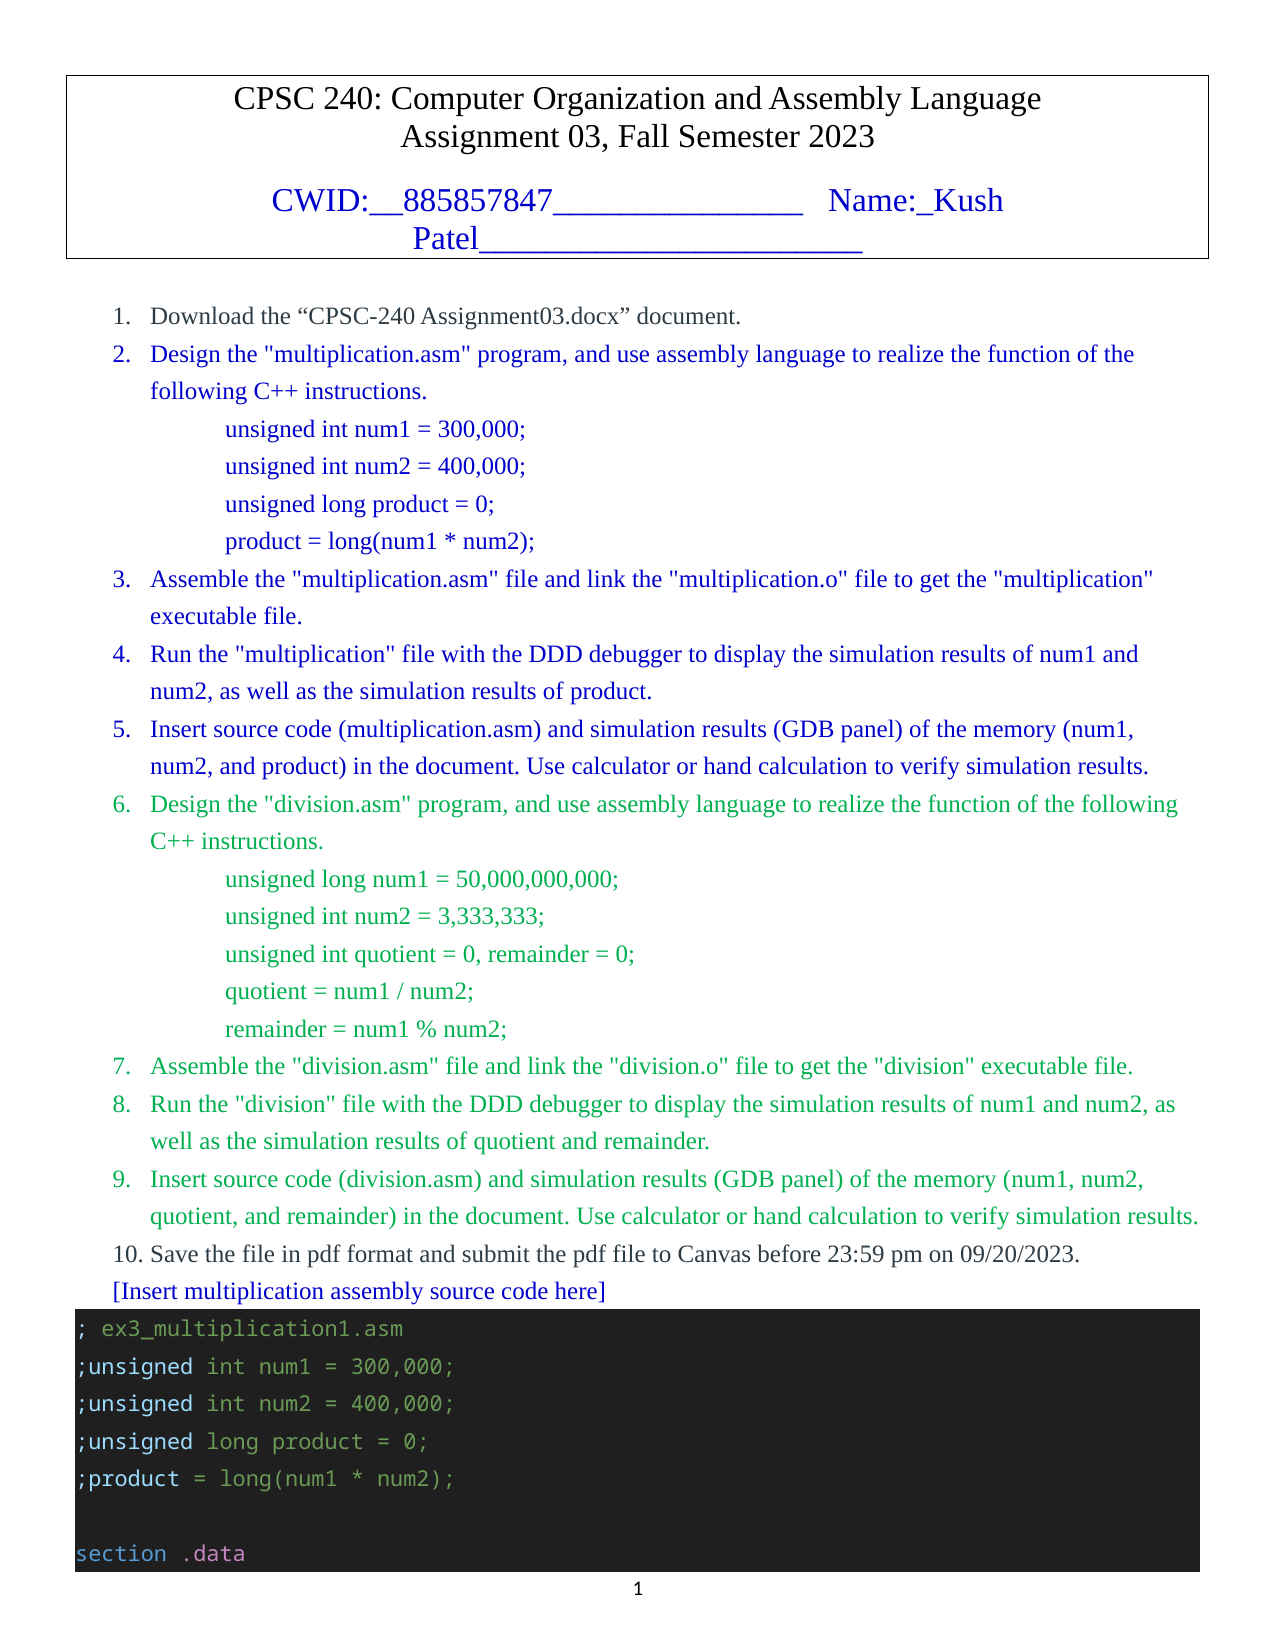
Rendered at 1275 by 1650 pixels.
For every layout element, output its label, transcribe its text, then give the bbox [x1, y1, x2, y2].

text ; ex3_multiplication1.asm [75, 1309, 1200, 1347]
text ;unsigned int num1 = 300,000; [75, 1347, 1200, 1384]
list Design the "multiplication.asm" program, and use assembly language to realize the function of the following C++ instructions. unsigned int num1 = 300,000; unsigned int num2 = 400,000; unsigned long product = 0; product = long(num1 * num2); [112, 334, 1200, 559]
text section .data [75, 1534, 1200, 1572]
text ;product = long(num1 * num2); [75, 1459, 1200, 1497]
list Download the “CPSC-240 Assignment03.docx” document. [112, 297, 1200, 334]
list Assemble the "division.asm" file and link the "division.o" file to get the "division" executable file. [112, 1047, 1200, 1084]
text CPSC 240: Computer Organization and Assembly Language [67, 76, 1208, 116]
list Save the file in pdf format and submit the pdf file to Canvas before 23:59 pm on 09/20/2023. [112, 1234, 1200, 1272]
list Design the "division.asm" program, and use assembly language to realize the function of the following C++ instructions. unsigned long num1 = 50,000,000,000; unsigned int num2 = 3,333,333; unsigned int quotient = 0, remainder = 0; quotient = num1 / num2; remainder = num1 % num2; [112, 784, 1200, 1047]
list Assemble the "multiplication.asm" file and link the "multiplication.o" file to get the "multiplication" executable file. [112, 559, 1200, 634]
list Run the "multiplication" file with the DDD debugger to display the simulation results of num1 and num2, as well as the simulation results of product. [112, 634, 1200, 709]
list Insert source code (division.asm) and simulation results (GDB panel) of the memory (num1, num2, quotient, and remainder) in the document. Use calculator or hand calculation to verify simulation results. [112, 1159, 1200, 1234]
text [Insert multiplication assembly source code here] [112, 1272, 1200, 1309]
text ;unsigned int num2 = 400,000; [75, 1384, 1200, 1422]
text Assignment 03, Fall Semester 2023 [75, 116, 1200, 155]
text ;unsigned long product = 0; [75, 1422, 1200, 1459]
list Insert source code (multiplication.asm) and simulation results (GDB panel) of the memory (num1, num2, and product) in the document. Use calculator or hand calculation to verify simulation results. [112, 709, 1200, 784]
list Run the "division" file with the DDD debugger to display the simulation results of num1 and num2, as well as the simulation results of quotient and remainder. [112, 1084, 1200, 1159]
text CWID:__885857847_______________ Name:_Kush Patel_______________________ [67, 177, 1208, 258]
